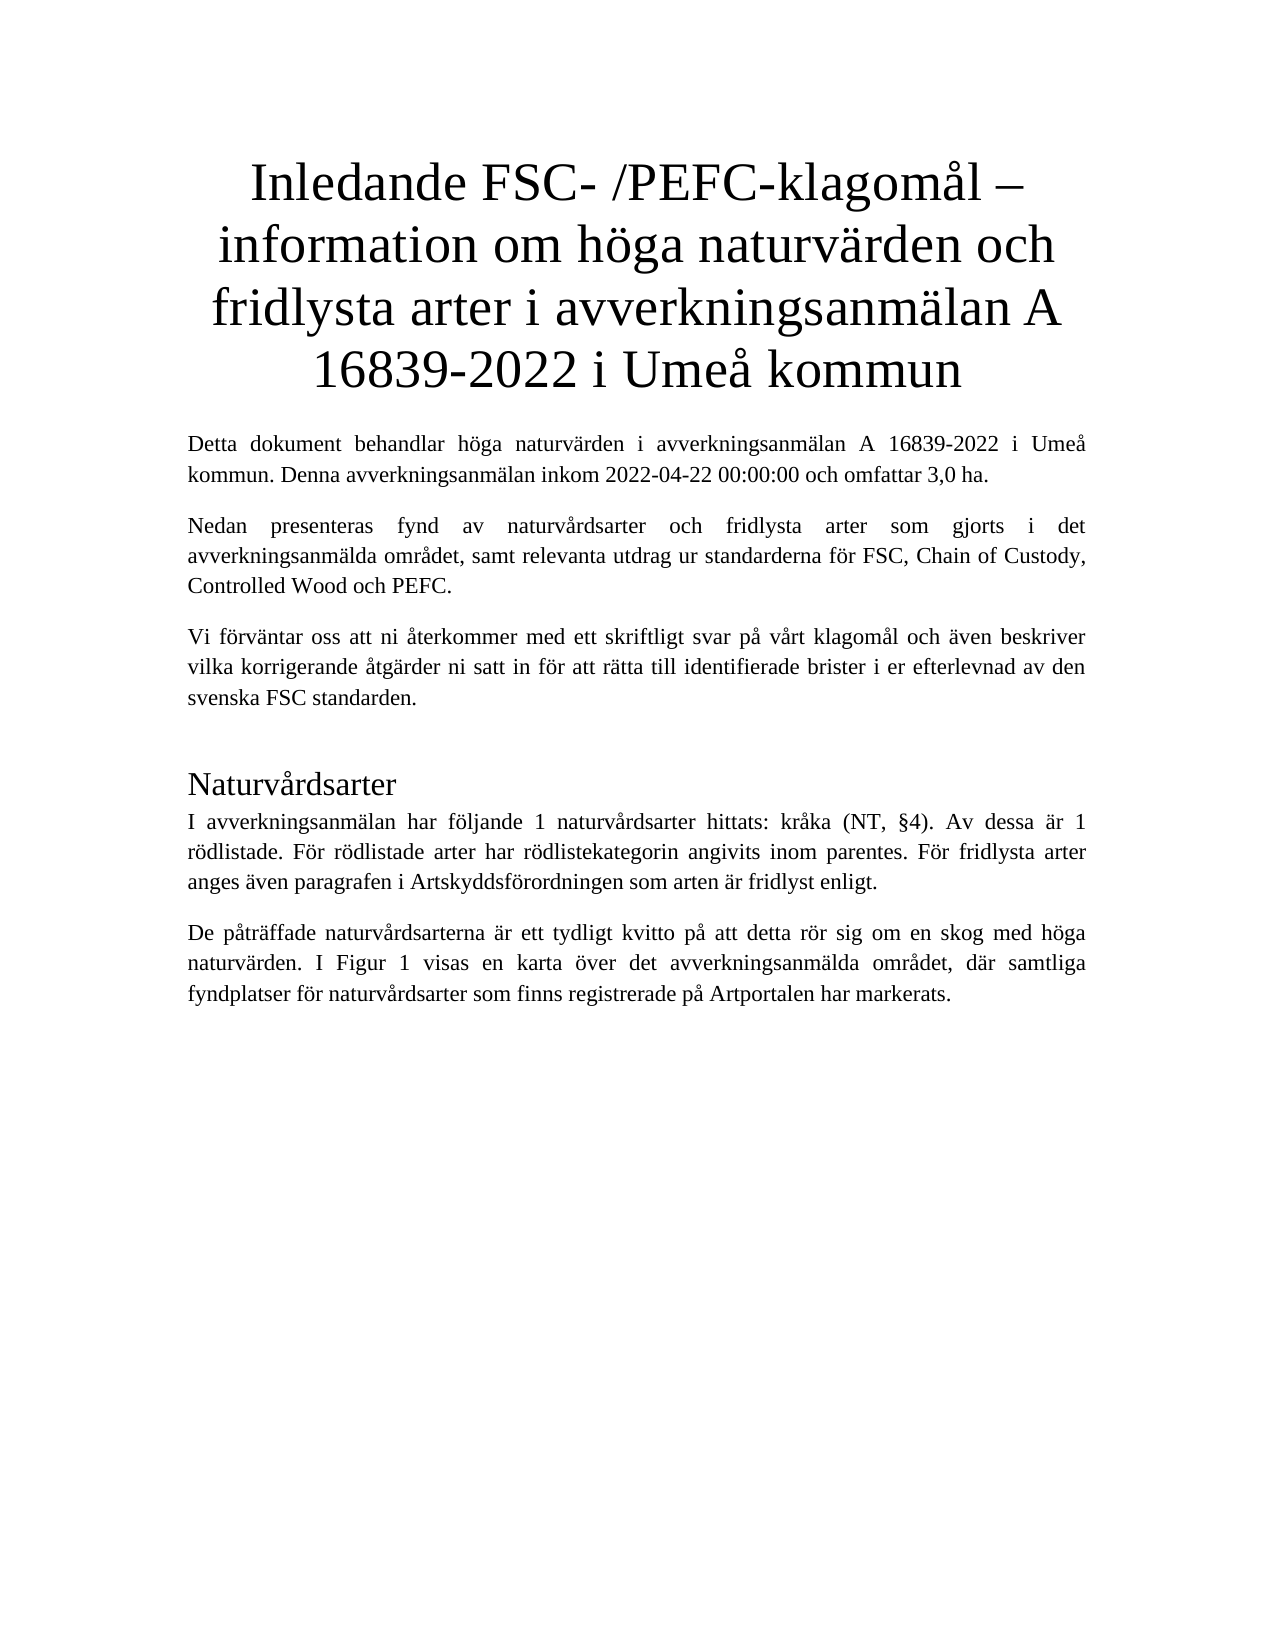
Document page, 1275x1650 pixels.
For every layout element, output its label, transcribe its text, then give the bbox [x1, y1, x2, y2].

text Detta dokument behandlar höga naturvärden i avverkningsanmälan A 16839-2022 i Umeå kommun. Denna avverkningsanmälan inkom 2022-04-22 00:00:00 och omfattar 3,0 ha. [187, 430, 1087, 487]
text Vi förväntar oss att ni återkommer med ett skriftligt svar på vårt klagomål och även beskriver vilka korrigerande åtgärder ni satt in för att rätta till identifierade brister i er efterlevnad av den svenska FSC standarden. [187, 623, 1087, 710]
subtitle Naturvårdsarter [187, 764, 1087, 802]
text I avverkningsanmälan har följande 1 naturvårdsarter hittats: kråka (NT, §4). Av dessa är 1 rödlistade. För rödlistade arter har rödlistekategorin angivits inom parentes. För fridlysta arter anges även paragrafen i Artskyddsförordningen som arten är fridlyst enligt. [187, 808, 1087, 894]
title Inledande FSC- /PEFC-klagomål – information om höga naturvärden och fridlysta arter i avverkningsanmälan A 16839-2022 i Umeå kommun [187, 150, 1087, 399]
text Nedan presenteras fynd av naturvårdsarter och fridlysta arter som gjorts i det avverkningsanmälda området, samt relevanta utdrag ur standarderna för FSC, Chain of Custody, Controlled Wood och PEFC. [187, 512, 1087, 598]
text De påträffade naturvårdsarterna är ett tydligt kvitto på att detta rör sig om en skog med höga naturvärden. I Figur 1 visas en karta över det avverkningsanmälda området, där samtliga fyndplatser för naturvårdsarter som finns registrerade på Artportalen har markerats. [187, 919, 1087, 1006]
